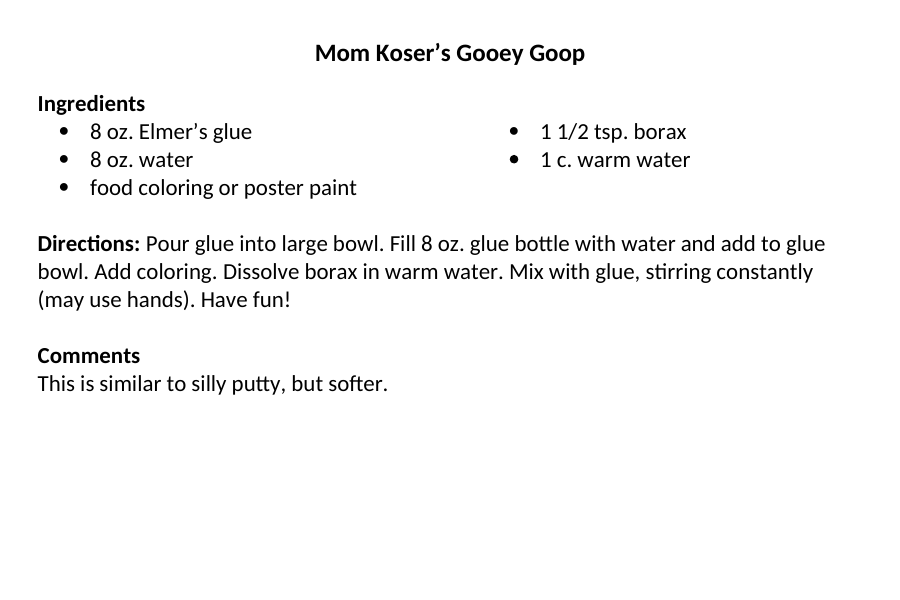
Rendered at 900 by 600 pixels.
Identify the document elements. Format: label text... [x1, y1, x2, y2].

text This is similar to silly putty, but softer. [37, 369, 862, 397]
list food coloring or poster paint [60, 173, 412, 201]
text Comments [37, 341, 862, 369]
text Ingredients [37, 89, 862, 117]
list 1 c. warm water [510, 145, 862, 173]
list 8 oz. Elmer’s glue [60, 117, 412, 145]
text Mom Koser’s Gooey Goop [37, 37, 862, 68]
list 1 1/2 tsp. borax [510, 117, 862, 145]
list 8 oz. water [60, 145, 412, 173]
text Directions: Pour glue into large bowl. Fill 8 oz. glue bottle with water and add to glue bowl. Add coloring. Dissolve borax in warm water. Mix with glue, stirring constantly (may use hands). Have fun! [37, 229, 862, 313]
